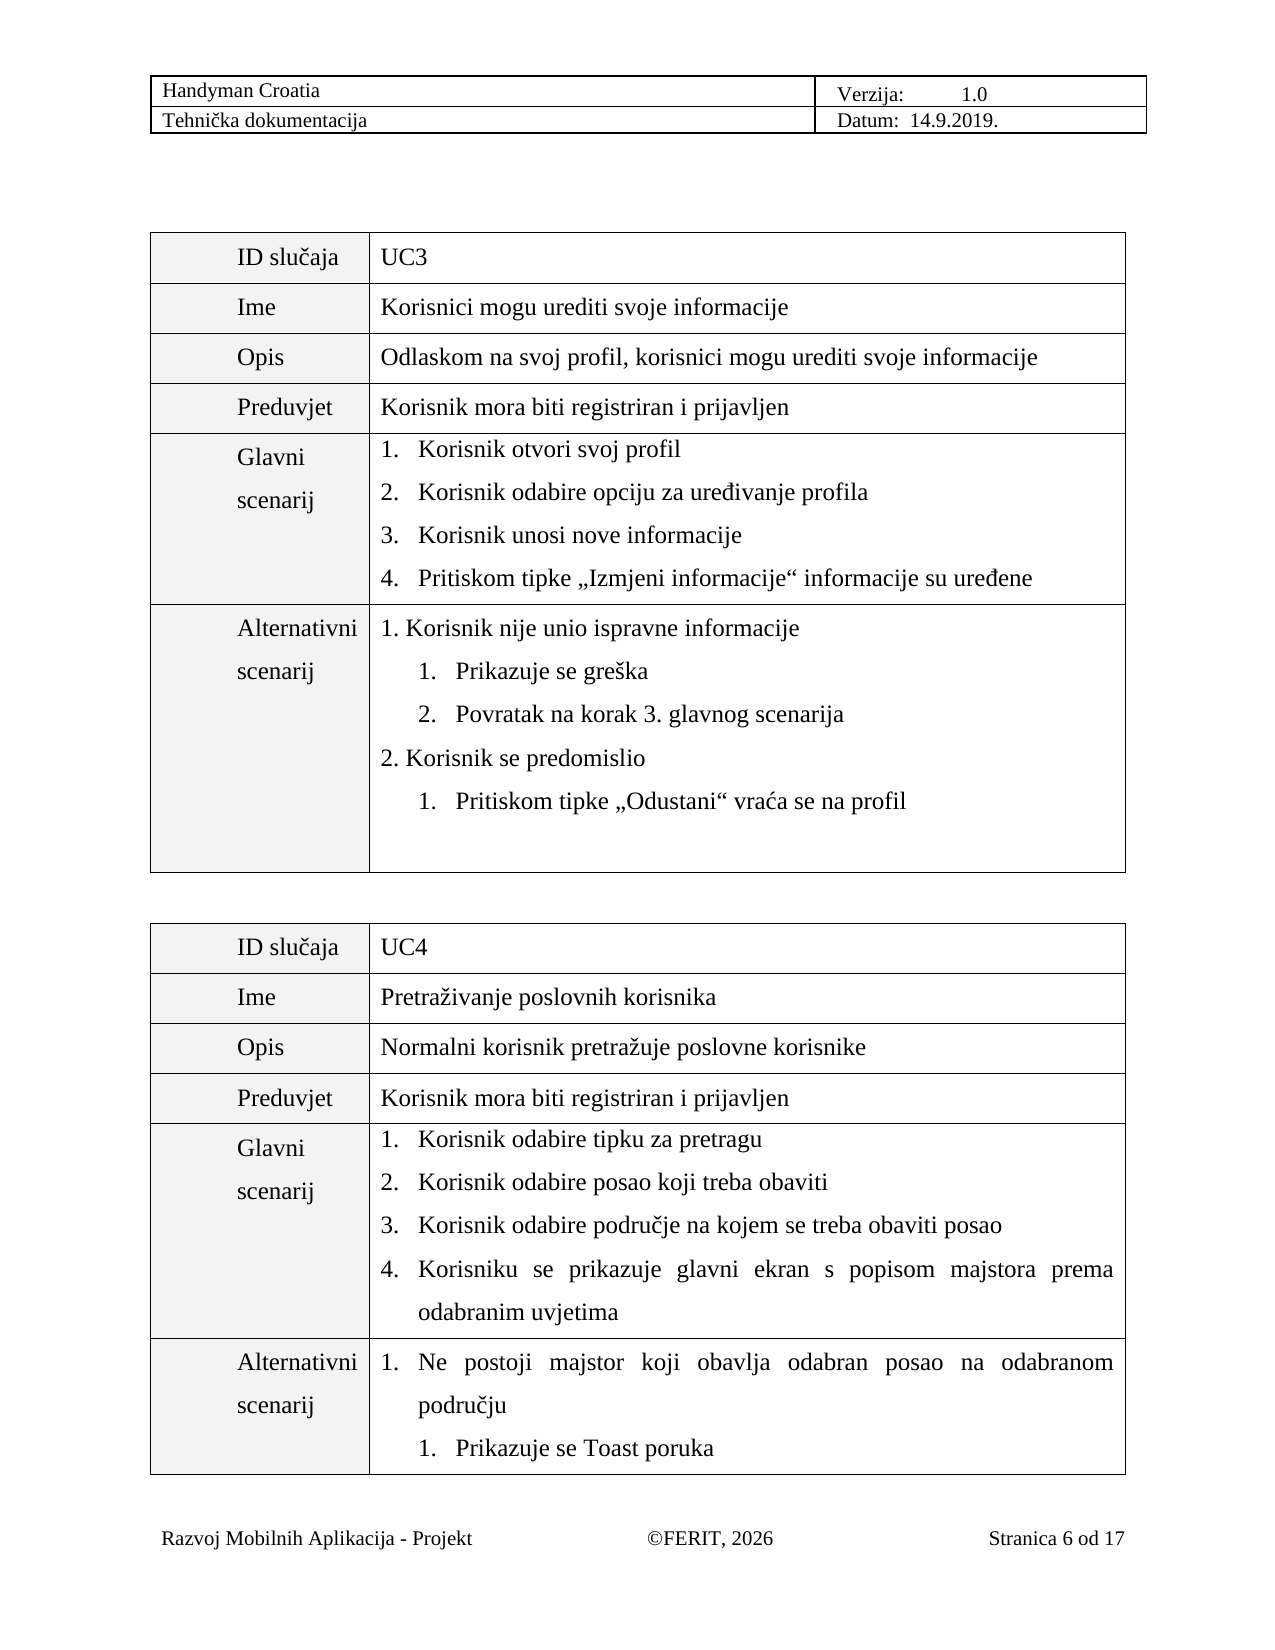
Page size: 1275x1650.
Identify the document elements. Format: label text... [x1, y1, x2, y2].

table_cell 1. Korisnik nije unio ispravne informacije Prikazuje se greška Povratak na korak 3. glavnog scenarija 2. Korisnik se predomislio Pritiskom tipke „Odustani“ vraća se na profil [370, 605, 1125, 872]
table_cell Normalni korisnik pretražuje poslovne korisnike [370, 1024, 1125, 1073]
table_cell Korisnik mora biti registriran i prijavljen [370, 1074, 1125, 1123]
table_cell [370, 1339, 1125, 1474]
table_cell Alternativni scenarij [151, 605, 369, 872]
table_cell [151, 1339, 369, 1474]
table_header UC4 [370, 924, 1125, 973]
table_cell Korisnici mogu urediti svoje informacije [370, 284, 1125, 332]
table_cell Ime [151, 974, 369, 1023]
table_cell Korisnik otvori svoj profil Korisnik odabire opciju za uređivanje profila Korisnik unosi nove informacije Pritiskom tipke „Izmjeni informacije“ informacije su uređene [370, 434, 1125, 604]
table_cell Preduvjet [151, 1074, 369, 1123]
table_cell Glavni scenarij [151, 434, 369, 604]
table_header ID slučaja [151, 233, 369, 282]
table_cell Odlaskom na svoj profil, korisnici mogu urediti svoje informacije [370, 334, 1125, 383]
table_cell Opis [151, 1024, 369, 1073]
table_cell Pretraživanje poslovnih korisnika [370, 974, 1125, 1023]
table_header UC3 [370, 233, 1125, 282]
table_cell Preduvjet [151, 384, 369, 433]
table_cell Glavni scenarij [151, 1124, 369, 1338]
table_header ID slučaja [151, 924, 369, 973]
table_cell Ime [151, 284, 369, 332]
table_cell Opis [151, 334, 369, 383]
table_cell Korisnik odabire tipku za pretragu Korisnik odabire posao koji treba obaviti Korisnik odabire područje na kojem se treba obaviti posao Korisniku se prikazuje glavni ekran s popisom majstora prema odabranim uvjetima [370, 1124, 1125, 1338]
table_cell Korisnik mora biti registriran i prijavljen [370, 384, 1125, 433]
